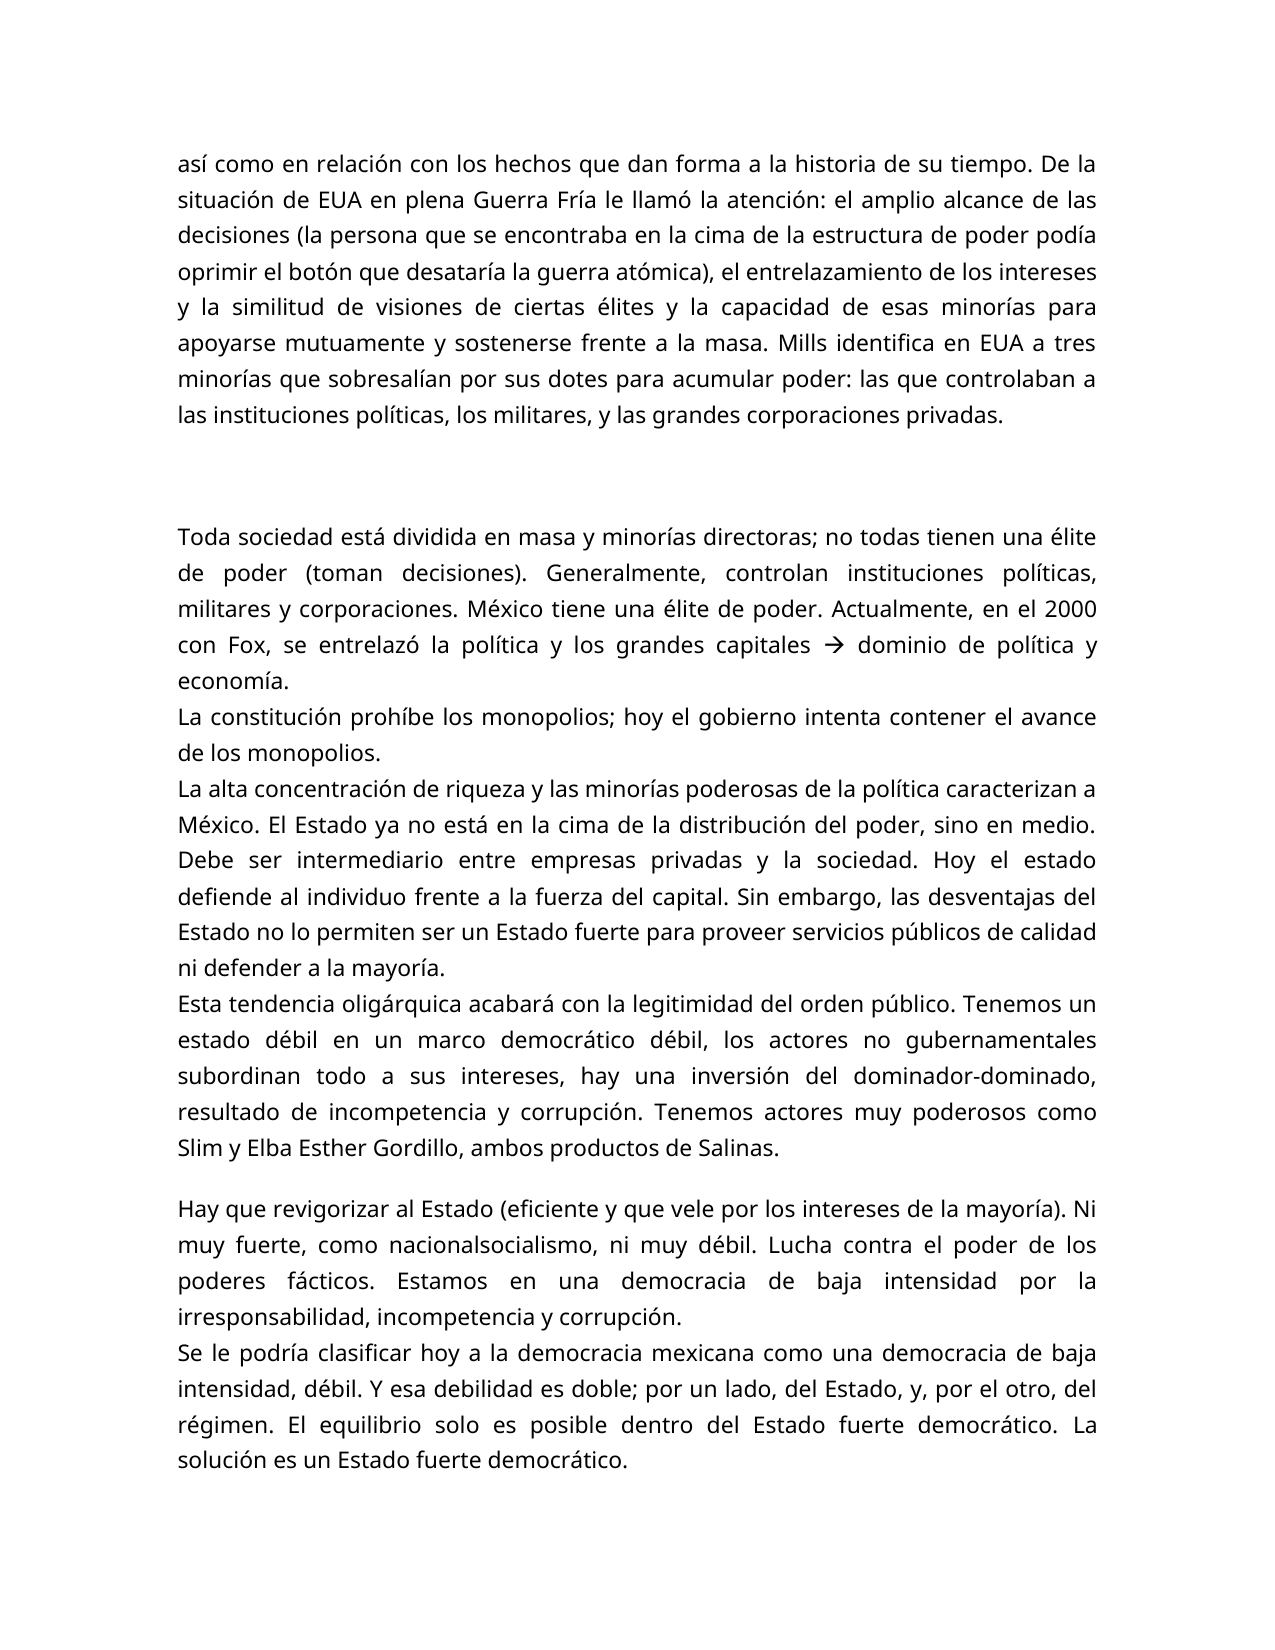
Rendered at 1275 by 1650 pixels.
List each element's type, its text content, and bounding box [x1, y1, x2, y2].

text Hay que revigorizar al Estado (eficiente y que vele por los intereses de la mayoría). Ni muy fuerte, como nacionalsocialismo, ni muy débil. Lucha contra el poder de los poderes fácticos. Estamos en una democracia de baja intensidad por la irresponsabilidad, incompetencia y corrupción. [177, 1193, 1098, 1332]
text Se le podría clasificar hoy a la democracia mexicana como una democracia de baja intensidad, débil. Y esa debilidad es doble; por un lado, del Estado, y, por el otro, del régimen. El equilibrio solo es posible dentro del Estado fuerte democrático. La solución es un Estado fuerte democrático. [177, 1337, 1098, 1476]
text Esta tendencia oligárquica acabará con la legitimidad del orden público. Tenemos un estado débil en un marco democrático débil, los actores no gubernamentales subordinan todo a sus intereses, hay una inversión del dominador-dominado, resultado de incompetencia y corrupción. Tenemos actores muy poderosos como Slim y Elba Esther Gordillo, ambos productos de Salinas. [177, 988, 1098, 1163]
text Toda sociedad está dividida en masa y minorías directoras; no todas tienen una élite de poder (toman decisiones). Generalmente, controlan instituciones políticas, militares y corporaciones. México tiene una élite de poder. Actualmente, en el 2000 con Fox, se entrelazó la política y los grandes capitales dominio de política y economía. [177, 521, 1098, 696]
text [177, 148, 1098, 430]
text La constitución prohíbe los monopolios; hoy el gobierno intenta contener el avance de los monopolios. [177, 701, 1098, 768]
text La alta concentración de riqueza y las minorías poderosas de la política caracterizan a México. El Estado ya no está en la cima de la distribución del poder, sino en medio. Debe ser intermediario entre empresas privadas y la sociedad. Hoy el estado defiende al individuo frente a la fuerza del capital. Sin embargo, las desventajas del Estado no lo permiten ser un Estado fuerte para proveer servicios públicos de calidad ni defender a la mayoría. [177, 773, 1098, 983]
